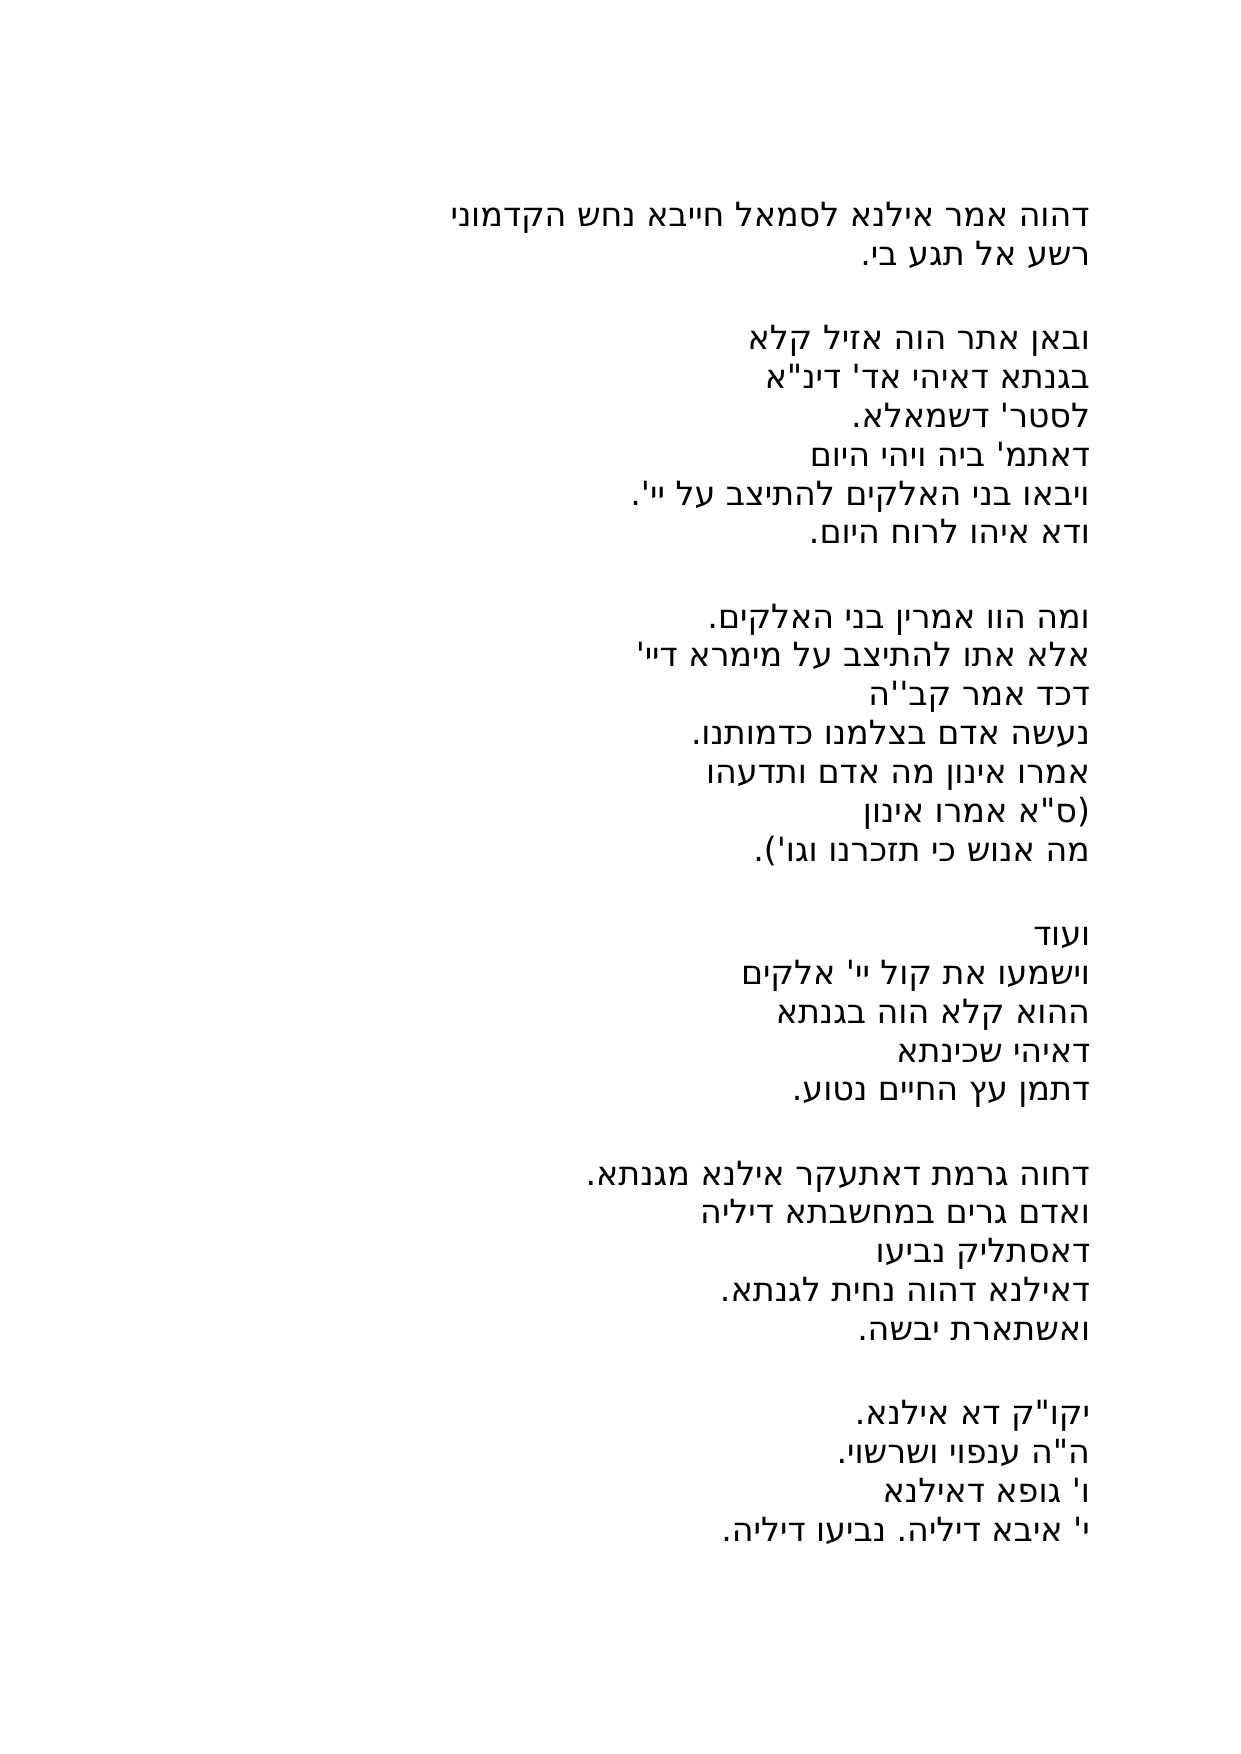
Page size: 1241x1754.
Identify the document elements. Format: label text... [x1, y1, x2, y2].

text דחוה גרמת דאתעקר אילנא מגנתא. ואדם גרים במחשבתא דיליה דאסתליק נביעו דאילנא דהוה נחית לגנתא. ואשתארת יבשה. [150, 1154, 1090, 1348]
text דהוה אמר אילנא לסמאל חייבא נחש הקדמוני רשע אל תגע בי. [150, 195, 1090, 273]
text ובאן אתר הוה אזיל קלא בגנתא דאיהי אד' דינ"א לסטר' דשמאלא. דאתמ' ביה ויהי היום ויבאו בני האלקים להתיצב על יי'. ודא איהו לרוח היום. [150, 318, 1090, 552]
text ועוד וישמעו את קול יי' אלקים ההוא קלא הוה בגנתא דאיהי שכינתא דתמן עץ החיים נטוע. [150, 914, 1090, 1109]
text ומה הוו אמרין בני האלקים. אלא אתו להתיצב על מימרא דיי' דכד אמר קב''ה נעשה אדם בצלמנו כדמותנו. אמרו אינון מה אדם ותדעהו (ס"א אמרו אינון מה אנוש כי תזכרנו וגו'). [150, 597, 1090, 869]
text יקו"ק דא אילנא. ה"ה ענפוי ושרשוי. ו' גופא דאילנא י' איבא דיליה. נביעו דיליה. [150, 1394, 1090, 1549]
